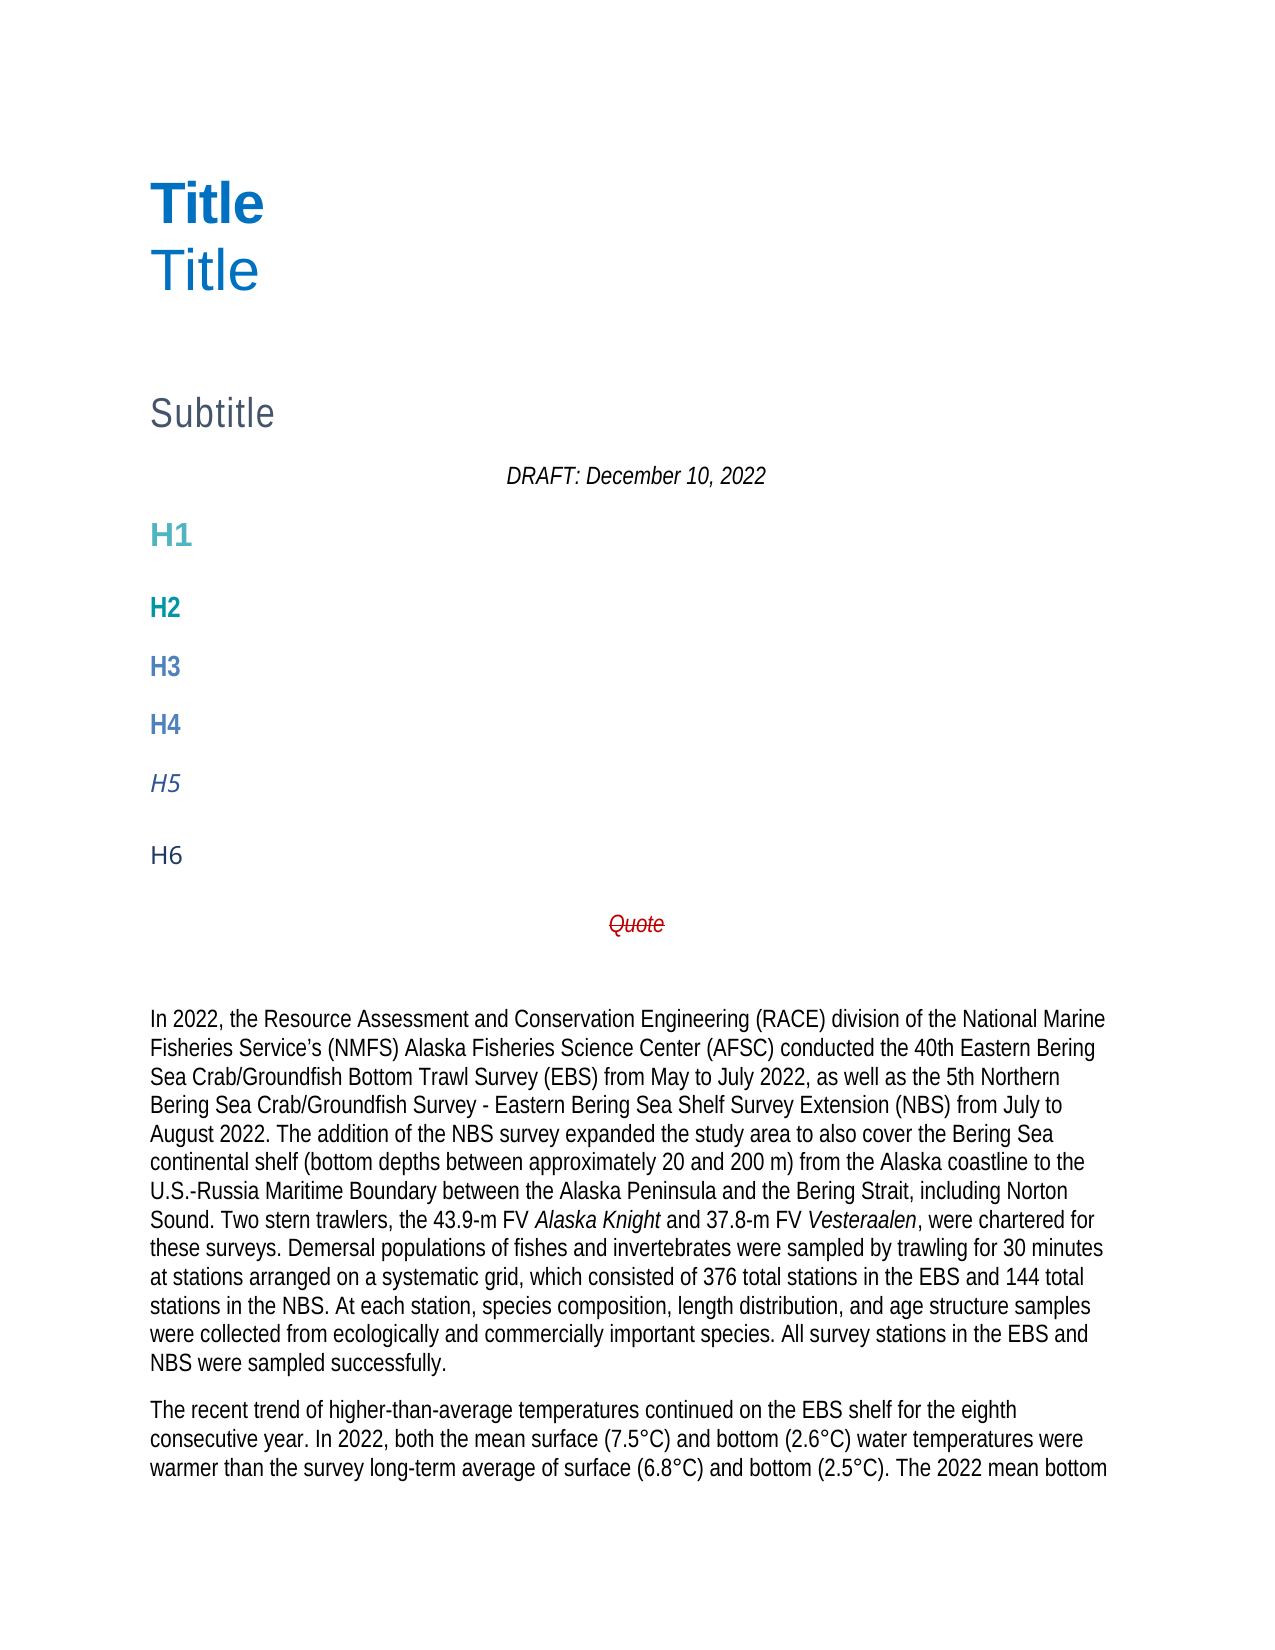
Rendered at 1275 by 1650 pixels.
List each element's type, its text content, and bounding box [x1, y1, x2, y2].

text In 2022, the Resource Assessment and Conservation Engineering (RACE) division of the National Marine Fisheries Service’s (NMFS) Alaska Fisheries Science Center (AFSC) conducted the 40th Eastern Bering Sea Crab/Groundfish Bottom Trawl Survey (EBS) from May to July 2022, as well as the 5th Northern Bering Sea Crab/Groundfish Survey - Eastern Bering Sea Shelf Survey Extension (NBS) from July to August 2022. The addition of the NBS survey expanded the study area to also cover the Bering Sea continental shelf (bottom depths between approximately 20 and 200 m) from the Alaska coastline to the U.S.-Russia Maritime Boundary between the Alaska Peninsula and the Bering Strait, including Norton Sound. Two stern trawlers, the 43.9-m FV Alaska Knight and 37.8-m FV Vesteraalen, were chartered for these surveys. Demersal populations of fishes and invertebrates were sampled by trawling for 30 minutes at stations arranged on a systematic grid, which consisted of 376 total stations in the EBS and 144 total stations in the NBS. At each station, species composition, length distribution, and age structure samples were collected from ecologically and commercially important species. All survey stations in the EBS and NBS were sampled successfully. [150, 1004, 1125, 1377]
subtitle H1 [150, 515, 1125, 553]
text Quote [240, 909, 1035, 938]
subtitle H4 [150, 707, 1125, 741]
title Title [150, 169, 1125, 236]
subtitle H3 [150, 649, 1125, 682]
subtitle Subtitle [150, 388, 1125, 436]
text DRAFT: December 10, 2022 [150, 461, 1125, 490]
subtitle H2 [150, 591, 1125, 624]
title Title [150, 236, 1125, 303]
subtitle H5 [150, 766, 1125, 800]
subtitle H6 [150, 837, 1125, 872]
